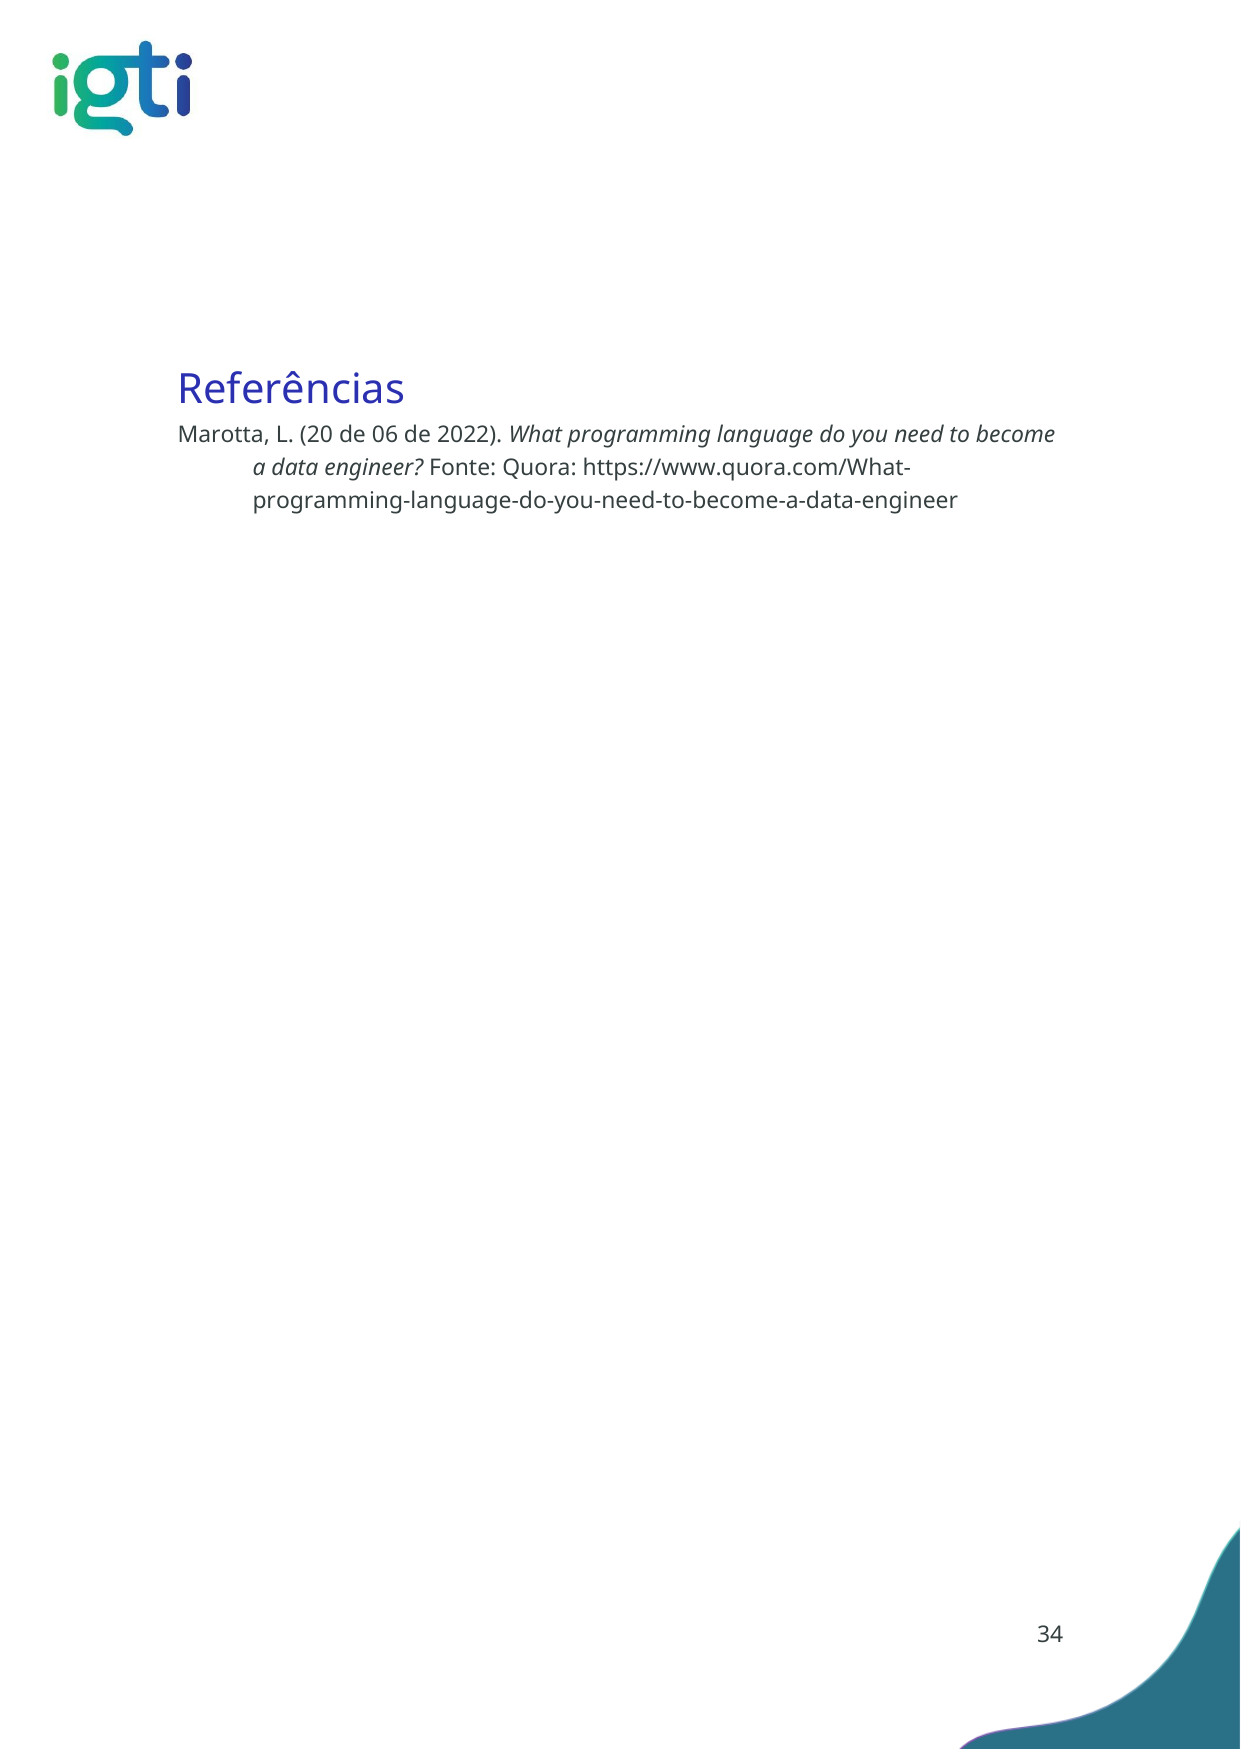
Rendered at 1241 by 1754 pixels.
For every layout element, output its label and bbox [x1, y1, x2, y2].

picture [37, 34, 205, 141]
picture [955, 1521, 1241, 1749]
